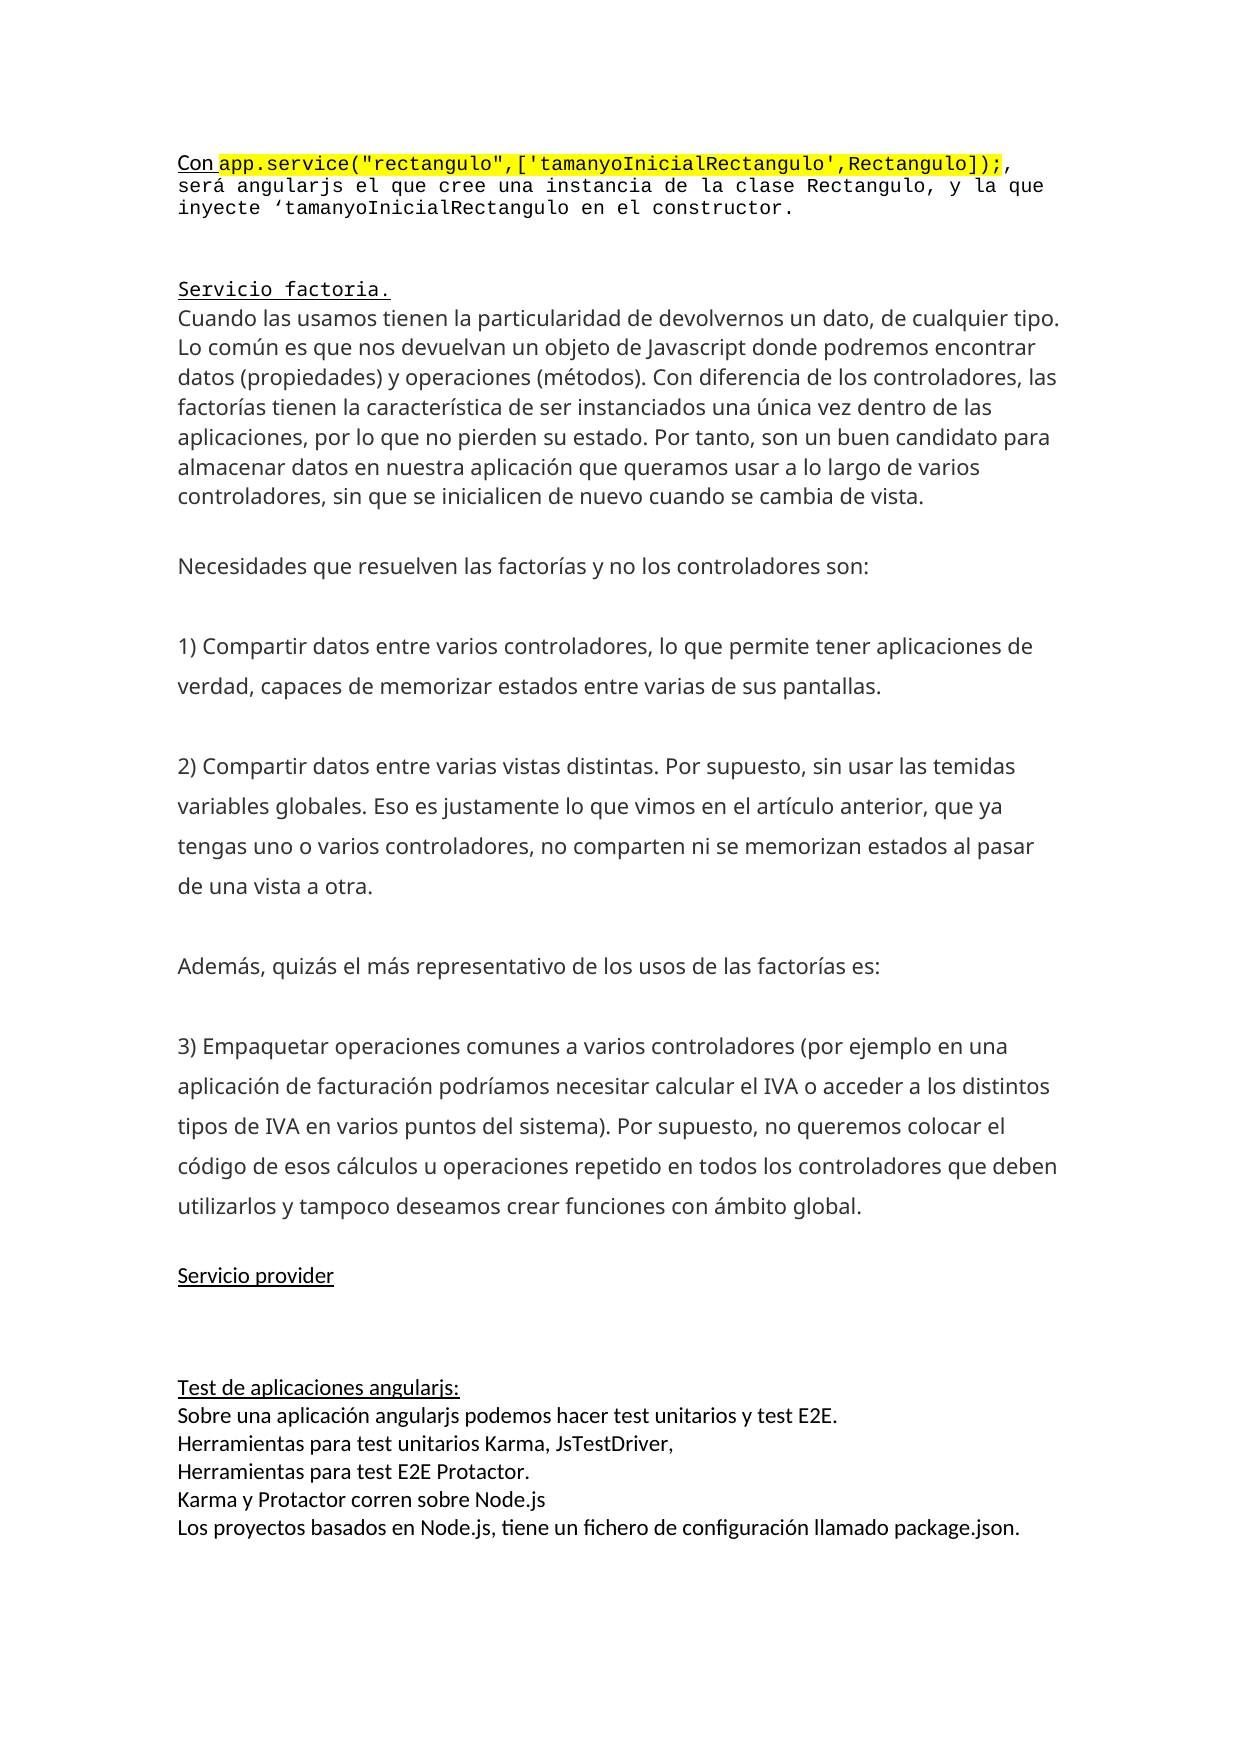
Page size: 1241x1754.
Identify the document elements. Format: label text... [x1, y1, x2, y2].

text Necesidades que resuelven las factorías y no los controladores son: [177, 541, 1063, 581]
text Con app.service("rectangulo",['tamanyoInicialRectangulo',Rectangulo]);, será angularjs el que cree una instancia de la clase Rectangulo, y la que inyecte ‘tamanyoInicialRectangulo en el constructor. [177, 148, 1063, 221]
text Test de aplicaciones angularjs: [177, 1373, 1063, 1401]
text Servicio provider [177, 1261, 1063, 1289]
text Herramientas para test unitarios Karma, JsTestDriver, [177, 1429, 1063, 1457]
text Karma y Protactor corren sobre Node.js [177, 1485, 1063, 1513]
text Herramientas para test E2E Protactor. [177, 1457, 1063, 1485]
text 3) Empaquetar operaciones comunes a varios controladores (por ejemplo en una aplicación de facturación podríamos necesitar calcular el IVA o acceder a los distintos tipos de IVA en varios puntos del sistema). Por supuesto, no queremos colocar el código de esos cálculos u operaciones repetido en todos los controladores que deben utilizarlos y tampoco deseamos crear funciones con ámbito global. [177, 1021, 1063, 1221]
text Además, quizás el más representativo de los usos de las factorías es: [177, 941, 1063, 981]
text Servicio factoria. [177, 276, 1063, 303]
text Los proyectos basados en Node.js, tiene un fichero de configuración llamado package.json. [177, 1513, 1063, 1541]
text Sobre una aplicación angularjs podemos hacer test unitarios y test E2E. [177, 1401, 1063, 1429]
text 1) Compartir datos entre varios controladores, lo que permite tener aplicaciones de verdad, capaces de memorizar estados entre varias de sus pantallas. 2) Compartir datos entre varias vistas distintas. Por supuesto, sin usar las temidas variables globales. Eso es justamente lo que vimos en el artículo anterior, que ya tengas uno o varios controladores, no comparten ni se memorizan estados al pasar de una vista a otra. [177, 621, 1063, 901]
